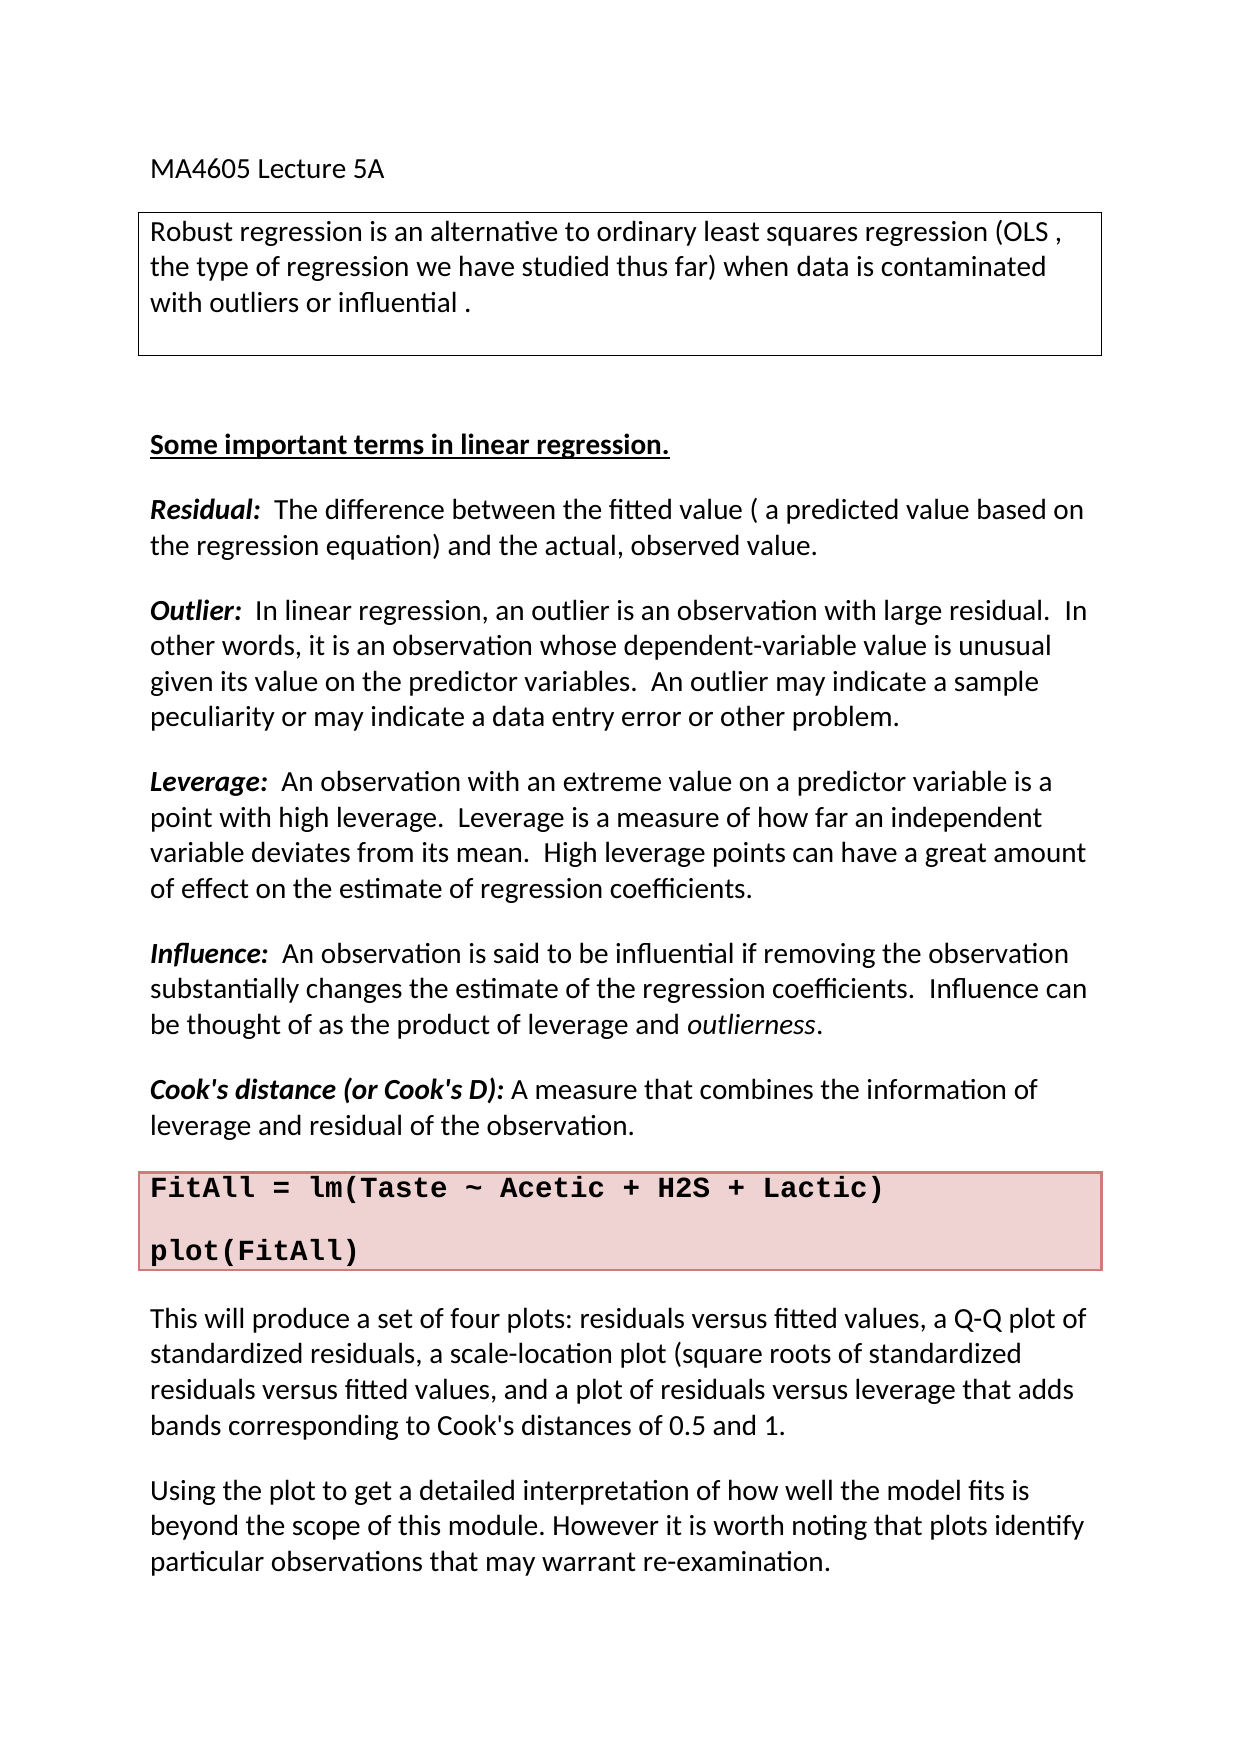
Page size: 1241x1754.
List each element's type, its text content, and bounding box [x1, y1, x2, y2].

text Influence: An observation is said to be influential if removing the observation substantially changes the estimate of the regression coefficients. Influence can be thought of as the product of leverage and outlierness. [150, 935, 1090, 1042]
text Cook's distance (or Cook's D): A measure that combines the information of leverage and residual of the observation. [150, 1071, 1090, 1142]
table_header Robust regression is an alternative to ordinary least squares regression (OLS , the type of regression we have studied thus far) when data is contaminated with outliers or influential . [139, 213, 1101, 355]
text Leverage: An observation with an extreme value on a predictor variable is a point with high leverage. Leverage is a measure of how far an independent variable deviates from its mean. High leverage points can have a great amount of effect on the estimate of regression coefficients. [150, 763, 1090, 906]
text Residual: The difference between the fitted value ( a predicted value based on the regression equation) and the actual, observed value. [150, 491, 1090, 562]
text Some important terms in linear regression. [150, 426, 1090, 462]
text Outlier: In linear regression, an outlier is an observation with large residual. In other words, it is an observation whose dependent-variable value is unusual given its value on the predictor variables. An outlier may indicate a sample peculiarity or may indicate a data entry error or other problem. [150, 592, 1090, 734]
text This will produce a set of four plots: residuals versus fitted values, a Q-Q plot of standardized residuals, a scale-location plot (square roots of standardized residuals versus fitted values, and a plot of residuals versus leverage that adds bands corresponding to Cook's distances of 0.5 and 1. [150, 1300, 1090, 1442]
text MA4605 Lecture 5A [150, 150, 1090, 186]
table_header FitAll = lm(Taste ~ Acetic + H2S + Lactic) plot(FitAll) [140, 1174, 1100, 1269]
text Using the plot to get a detailed interpretation of how well the model fits is beyond the scope of this module. However it is worth noting that plots identify particular observations that may warrant re-examination. [150, 1472, 1090, 1578]
